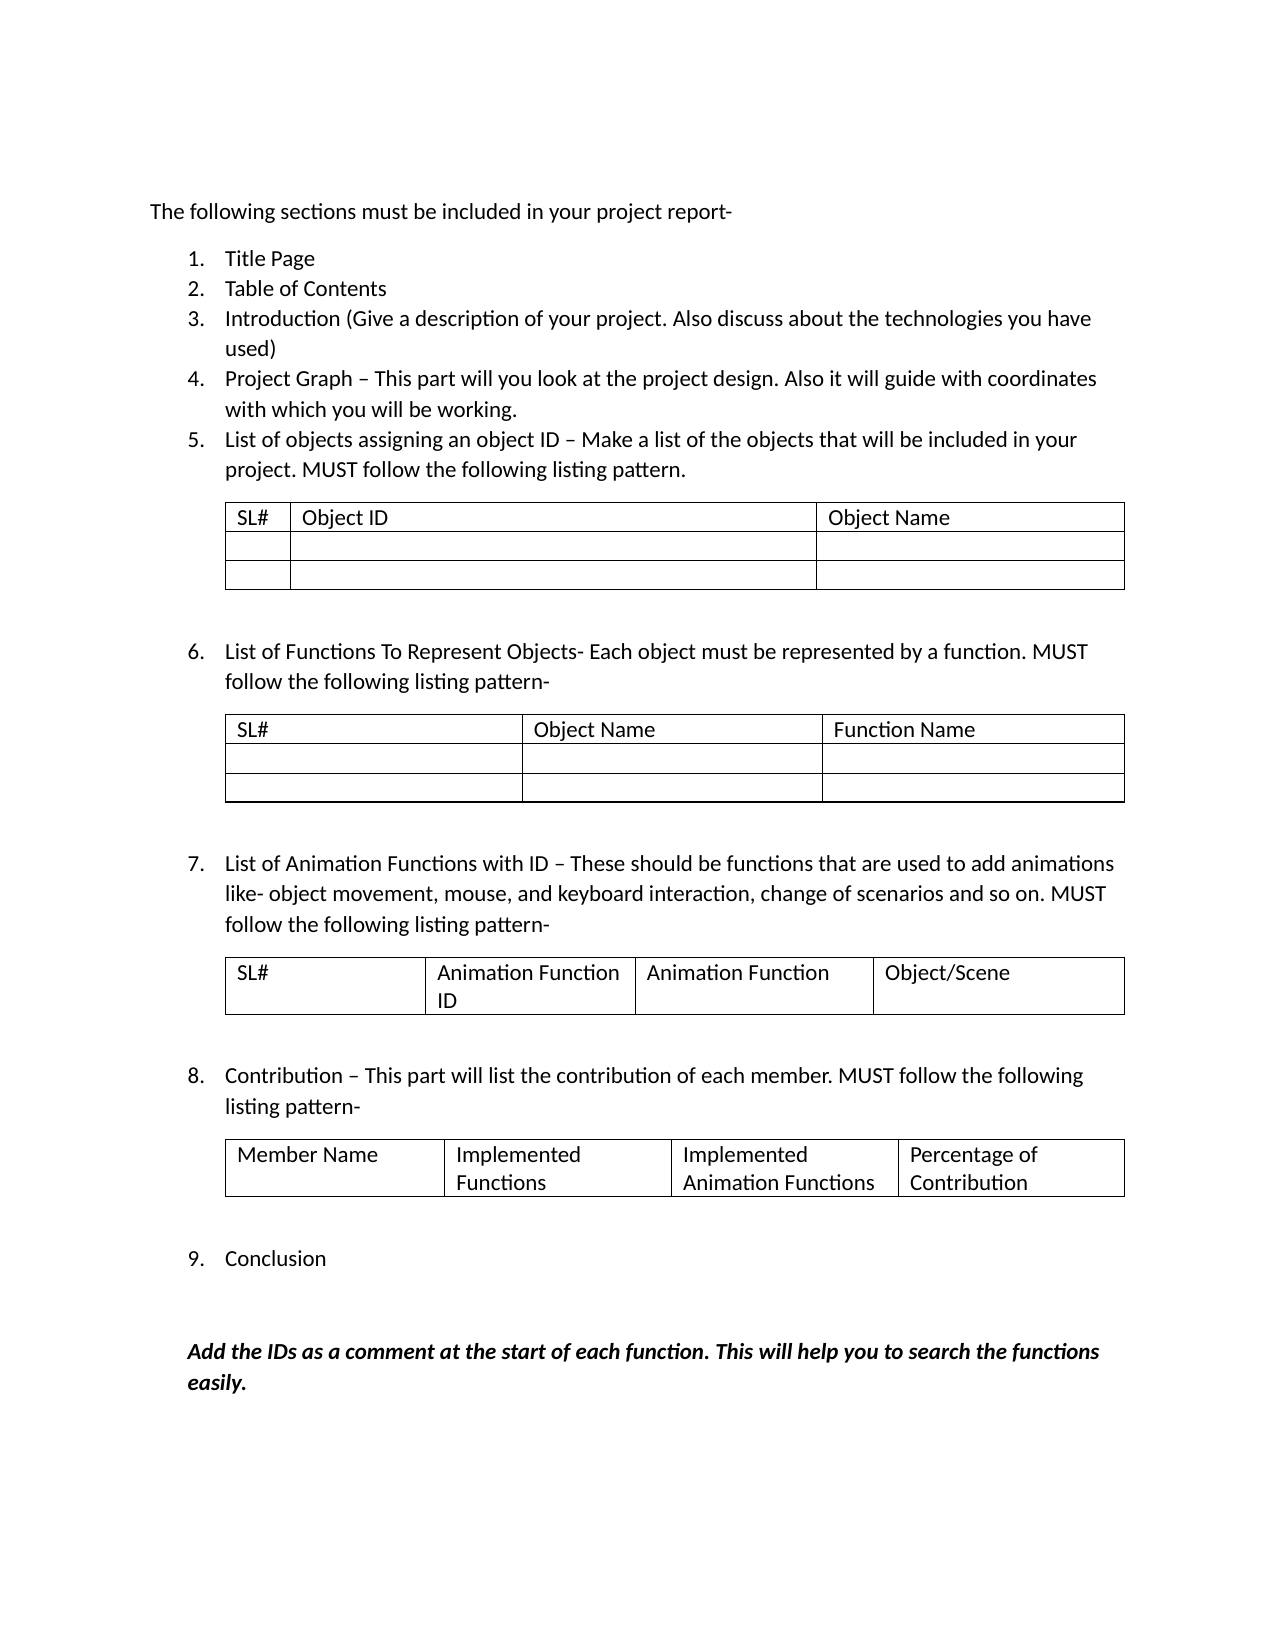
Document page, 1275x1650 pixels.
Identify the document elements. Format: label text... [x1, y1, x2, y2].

text Add the IDs as a comment at the start of each function. This will help you to search the functions easily. [187, 1337, 1125, 1396]
list List of Functions To Represent Objects- Each object must be represented by a function. MUST follow the following listing pattern- [187, 637, 1125, 695]
table_header Percentage of Contribution [899, 1140, 1124, 1196]
list Table of Contents [187, 274, 1125, 302]
list List of Animation Functions with ID – These should be functions that are used to add animations like- object movement, mouse, and keyboard interaction, change of scenarios and so on. MUST follow the following listing pattern- [187, 849, 1125, 938]
list Conclusion [187, 1244, 1125, 1272]
list Contribution – This part will list the contribution of each member. MUST follow the following listing pattern- [187, 1062, 1125, 1120]
table_cell [823, 774, 1124, 801]
list Project Graph – This part will you look at the project design. Also it will guide with coordinates with which you will be working. [187, 364, 1125, 423]
table_header Implemented Animation Functions [672, 1140, 898, 1196]
table_cell [226, 561, 290, 589]
table_header SL# [226, 958, 425, 1014]
table_header SL# [226, 715, 522, 743]
table_header Object Name [817, 503, 1124, 531]
table_cell [823, 744, 1124, 772]
table_cell [226, 744, 522, 772]
table_cell [291, 561, 816, 589]
table_header Implemented Functions [445, 1140, 671, 1196]
text The following sections must be included in your project report- [150, 197, 1125, 225]
list Introduction (Give a description of your project. Also discuss about the technologies you have used) [187, 304, 1125, 362]
table_cell [523, 744, 822, 772]
table_header Animation Function [636, 958, 873, 1014]
table_header Function Name [823, 715, 1124, 743]
table_header Animation Function ID [426, 958, 635, 1014]
list List of objects assigning an object ID – Make a list of the objects that will be included in your project. MUST follow the following listing pattern. [187, 425, 1125, 483]
table_header Member Name [226, 1140, 444, 1196]
list Title Page [187, 244, 1125, 272]
table_cell [291, 532, 816, 560]
table_cell [817, 532, 1124, 560]
table_header Object Name [523, 715, 822, 743]
table_cell [226, 774, 522, 801]
table_cell [523, 774, 822, 801]
table_cell [226, 532, 290, 560]
table_header SL# [226, 503, 290, 531]
table_header Object/Scene [874, 958, 1124, 1014]
table_header Object ID [291, 503, 816, 531]
table_cell [817, 561, 1124, 589]
